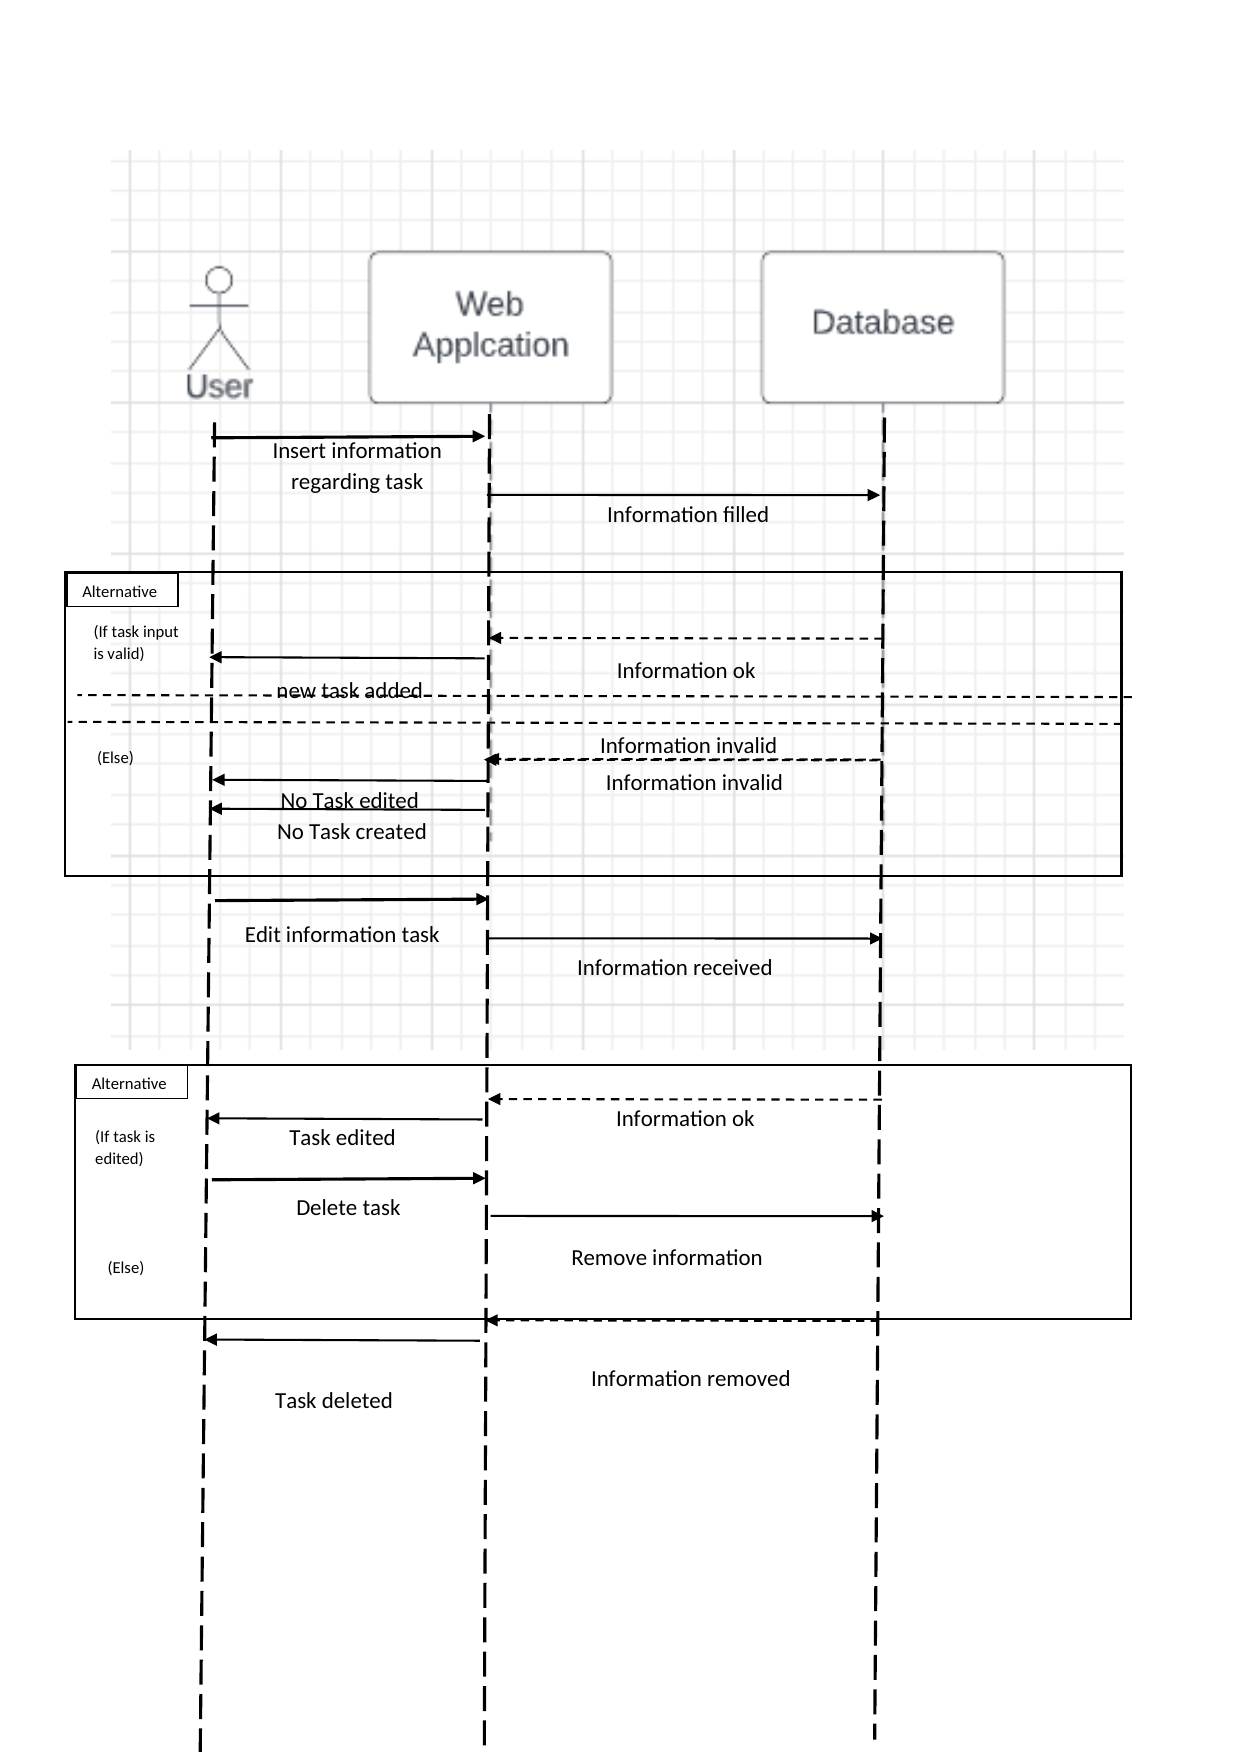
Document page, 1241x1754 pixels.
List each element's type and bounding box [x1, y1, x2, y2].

picture [111, 150, 1124, 696]
picture [111, 573, 1120, 875]
picture [111, 699, 1124, 1050]
